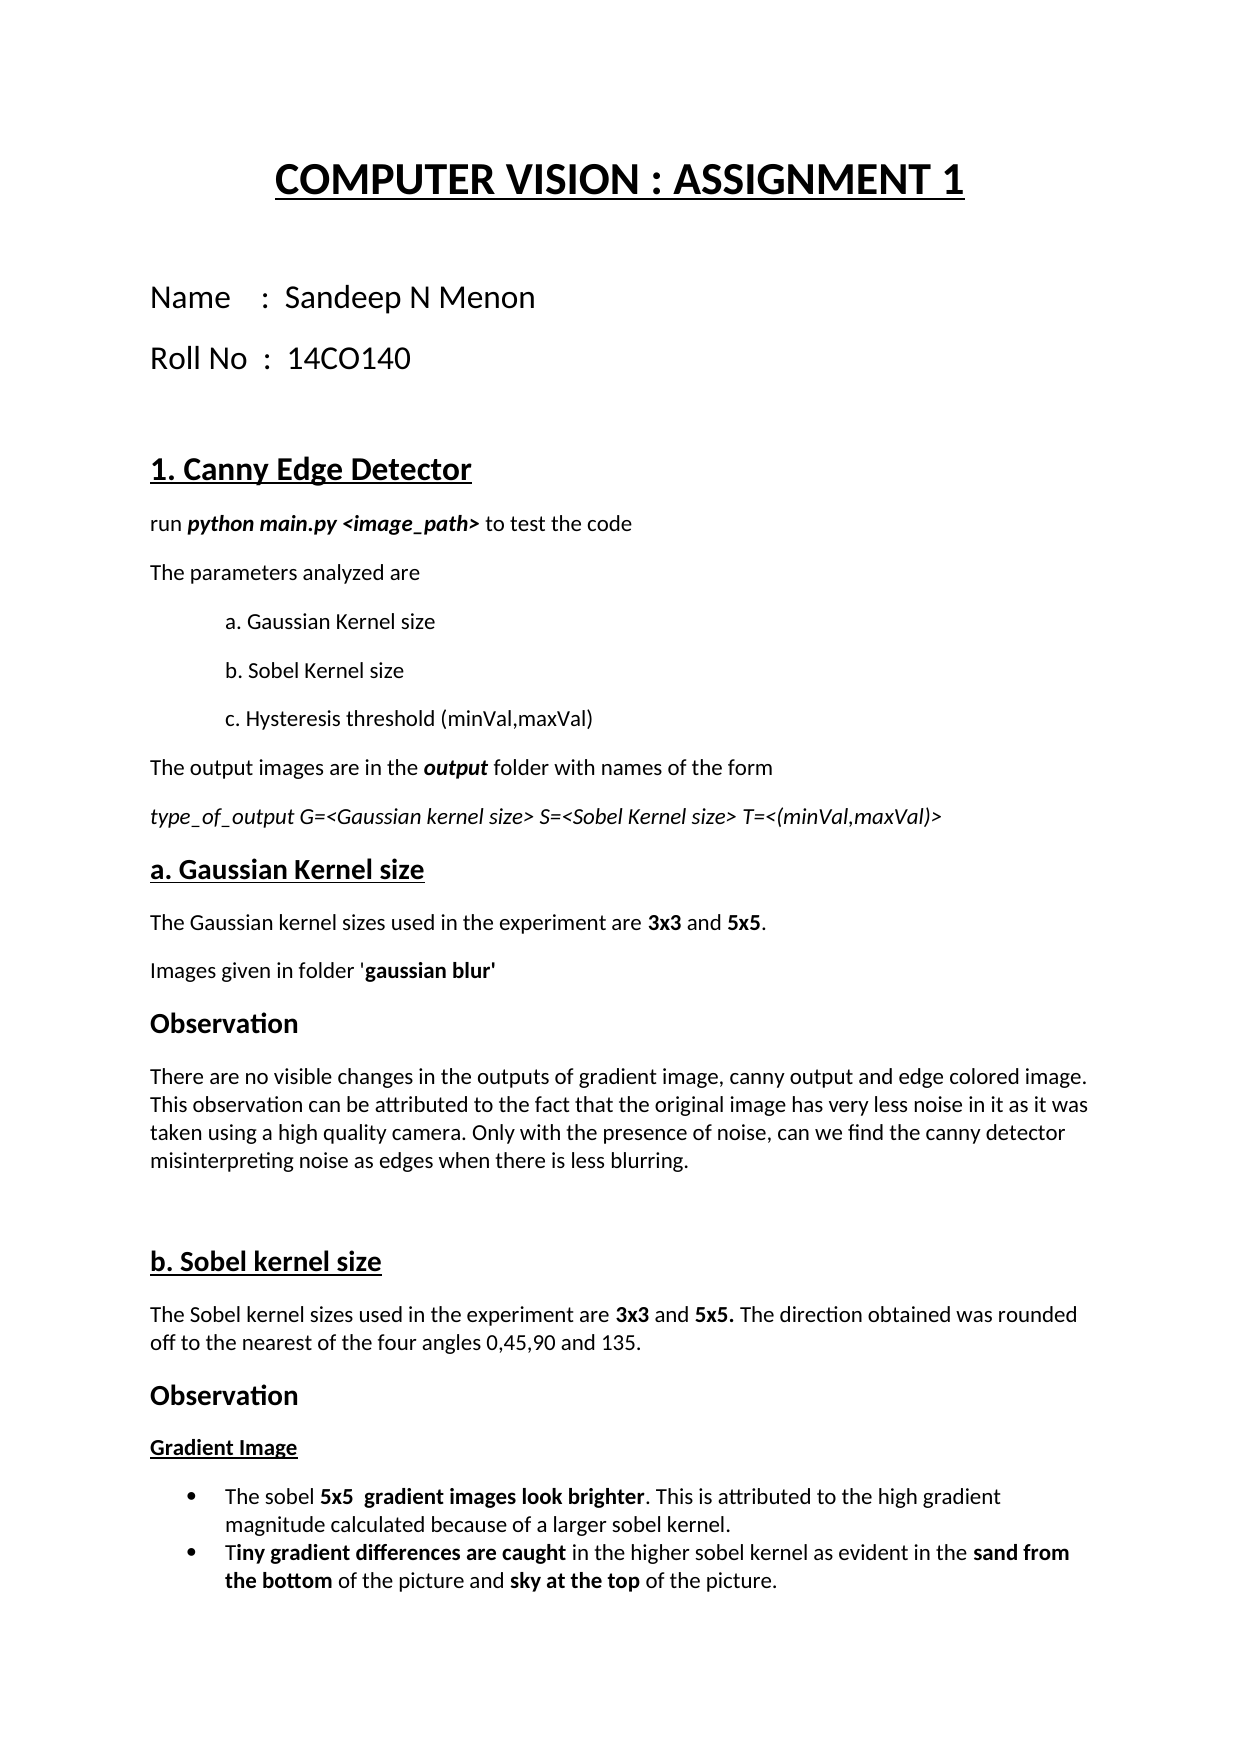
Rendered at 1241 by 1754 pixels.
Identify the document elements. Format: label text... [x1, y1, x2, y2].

text The parameters analyzed are [150, 558, 1090, 586]
text Observation [150, 1005, 1090, 1041]
list The sobel 5x5 gradient images look brighter. This is attributed to the high gradient magnitude calculated because of a larger sobel kernel. [187, 1482, 1090, 1538]
text a. Gaussian Kernel size [150, 851, 1090, 887]
text There are no visible changes in the outputs of gradient image, canny output and edge colored image. This observation can be attributed to the fact that the original image has very less noise in it as it was taken using a high quality camera. Only with the presence of noise, can we find the canny detector misinterpreting noise as edges when there is less blurring. [150, 1062, 1090, 1174]
text Gradient Image [150, 1433, 1090, 1461]
text type_of_output G=<Gaussian kernel size> S=<Sobel Kernel size> T=<(minVal,maxVal)> [150, 802, 1090, 830]
text Roll No : 14CO140 [150, 337, 1090, 378]
text a. Gaussian Kernel size [150, 607, 1090, 635]
text Observation [150, 1377, 1090, 1412]
text c. Hysteresis threshold (minVal,maxVal) [150, 704, 1090, 733]
text The Sobel kernel sizes used in the experiment are 3x3 and 5x5. The direction obtained was rounded off to the nearest of the four angles 0,45,90 and 135. [150, 1300, 1090, 1356]
text The Gaussian kernel sizes used in the experiment are 3x3 and 5x5. [150, 908, 1090, 936]
text Name : Sandeep N Menon [150, 276, 1090, 316]
text 1. Canny Edge Detector [150, 448, 1090, 488]
text The output images are in the output folder with names of the form [150, 753, 1090, 781]
list Tiny gradient differences are caught in the higher sobel kernel as evident in the sand from the bottom of the picture and sky at the top of the picture. [187, 1538, 1090, 1594]
text b. Sobel Kernel size [150, 656, 1090, 684]
text Images given in folder 'gaussian blur' [150, 956, 1090, 984]
text COMPUTER VISION : ASSIGNMENT 1 [150, 150, 1090, 206]
text b. Sobel kernel size [150, 1243, 1090, 1279]
text run python main.py <image_path> to test the code [150, 509, 1090, 537]
